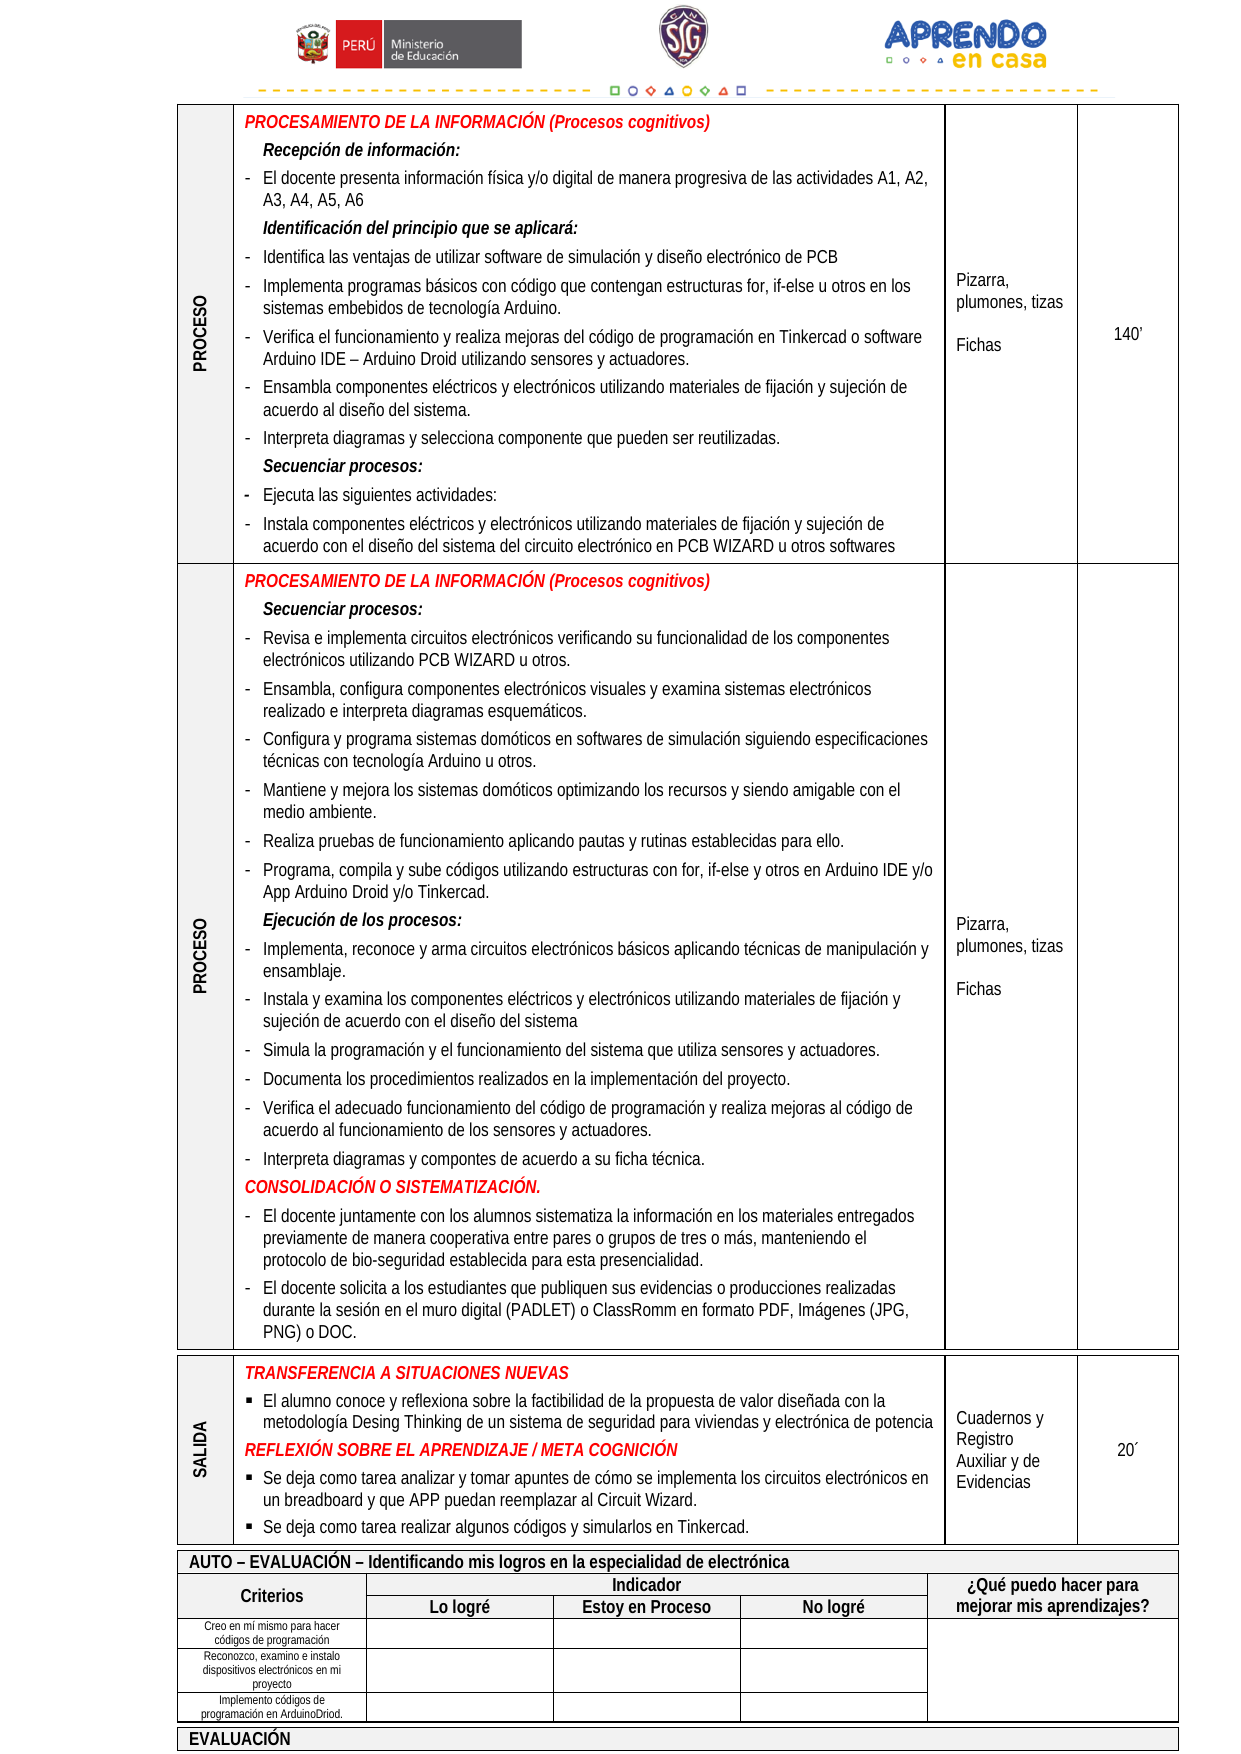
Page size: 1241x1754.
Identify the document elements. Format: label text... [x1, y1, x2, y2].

table_cell PROCESO [178, 564, 233, 1349]
table_cell [554, 1619, 740, 1647]
table_header TRANSFERENCIA A SITUACIONES NUEVAS El alumno conoce y reflexiona sobre la factibilidad de la propuesta de valor diseñada con la metodología Desing Thinking de un sistema de seguridad para viviendas y electrónica de potencia REFLEXIÓN SOBRE EL APRENDIZAJE / META COGNICIÓN Se deja como tarea analizar y tomar apuntes de cómo se implementa los circuitos electrónicos en un breadboard y que APP puedan reemplazar al Circuit Wizard. Se deja como tarea realizar algunos códigos y simularlos en Tinkercad. [234, 1356, 944, 1544]
table_cell [928, 1619, 1178, 1721]
table_header 20´ [1078, 1356, 1178, 1544]
table_cell Estoy en Proceso [554, 1596, 740, 1618]
table_cell PROCESAMIENTO DE LA INFORMACIÓN (Procesos cognitivos) Recepción de información: El docente presenta información física y/o digital de manera progresiva de las actividades A1, A2, A3, A4, A5, A6 Identificación del principio que se aplicará: Identifica las ventajas de utilizar software de simulación y diseño electrónico de PCB Implementa programas básicos con código que contengan estructuras for, if-else u otros en los sistemas embebidos de tecnología Arduino. Verifica el funcionamiento y realiza mejoras del código de programación en Tinkercad o software Arduino IDE – Arduino Droid utilizando sensores y actuadores. Ensambla componentes eléctricos y electrónicos utilizando materiales de fijación y sujeción de acuerdo al diseño del sistema. Interpreta diagramas y selecciona componente que pueden ser reutilizadas. Secuenciar procesos: Ejecuta las siguientes actividades: Instala componentes eléctricos y electrónicos utilizando materiales de fijación y sujeción de acuerdo con el diseño del sistema del circuito electrónico en PCB WIZARD u otros softwares [234, 105, 944, 563]
table_cell ¿Qué puedo hacer para mejorar mis aprendizajes? [928, 1574, 1178, 1618]
table_cell 140’ [1078, 105, 1178, 563]
table_cell [554, 1649, 740, 1692]
table_cell Criterios [178, 1574, 366, 1618]
table_header Cuadernos y Registro Auxiliar y de Evidencias [946, 1356, 1077, 1544]
table_cell [367, 1649, 553, 1692]
table_cell Indicador [367, 1574, 927, 1595]
table_cell No logré [741, 1596, 927, 1618]
table_header AUTO – EVALUACIÓN – Identificando mis logros en la especialidad de electrónica [178, 1551, 1178, 1572]
table_cell [367, 1693, 553, 1721]
table_cell [741, 1693, 927, 1721]
table_cell [741, 1619, 927, 1647]
table_cell [367, 1619, 553, 1647]
table_cell PROCESAMIENTO DE LA INFORMACIÓN (Procesos cognitivos) Secuenciar procesos: Revisa e implementa circuitos electrónicos verificando su funcionalidad de los componentes electrónicos utilizando PCB WIZARD u otros. Ensambla, configura componentes electrónicos visuales y examina sistemas electrónicos realizado e interpreta diagramas esquemáticos. Configura y programa sistemas domóticos en softwares de simulación siguiendo especificaciones técnicas con tecnología Arduino u otros. Mantiene y mejora los sistemas domóticos optimizando los recursos y siendo amigable con el medio ambiente. Realiza pruebas de funcionamiento aplicando pautas y rutinas establecidas para ello. Programa, compila y sube códigos utilizando estructuras con for, if-else y otros en Arduino IDE y/o App Arduino Droid y/o Tinkercad. Ejecución de los procesos: Implementa, reconoce y arma circuitos electrónicos básicos aplicando técnicas de manipulación y ensamblaje. Instala y examina los componentes eléctricos y electrónicos utilizando materiales de fijación y sujeción de acuerdo con el diseño del sistema Simula la programación y el funcionamiento del sistema que utiliza sensores y actuadores. Documenta los procedimientos realizados en la implementación del proyecto. Verifica el adecuado funcionamiento del código de programación y realiza mejoras al código de acuerdo al funcionamiento de los sensores y actuadores. Interpreta diagramas y compontes de acuerdo a su ficha técnica. CONSOLIDACIÓN O SISTEMATIZACIÓN. El docente juntamente con los alumnos sistematiza la información en los materiales entregados previamente de manera cooperativa entre pares o grupos de tres o más, manteniendo el protocolo de bio-seguridad establecida para esta presencialidad. El docente solicita a los estudiantes que publiquen sus evidencias o producciones realizadas durante la sesión en el muro digital (PADLET) o ClassRomm en formato PDF, Imágenes (JPG, PNG) o DOC. [234, 564, 944, 1349]
table_header SALIDA [178, 1356, 233, 1544]
table_cell Reconozco, examino e instalo dispositivos electrónicos en mi proyecto [178, 1649, 366, 1692]
picture [243, 0, 1116, 98]
table_cell Implemento códigos de programación en ArduinoDriod. [178, 1693, 366, 1721]
table_cell [1078, 564, 1178, 1349]
table_cell [741, 1649, 927, 1692]
table_cell PROCESO [178, 105, 233, 563]
table_cell Pizarra, plumones, tizas Fichas [946, 564, 1077, 1349]
table_cell Lo logré [367, 1596, 553, 1618]
table_cell Pizarra, plumones, tizas Fichas [946, 105, 1077, 563]
table_cell Creo en mí mismo para hacer códigos de programación [178, 1619, 366, 1647]
table_cell [554, 1693, 740, 1721]
table_header EVALUACIÓN [178, 1728, 1178, 1750]
